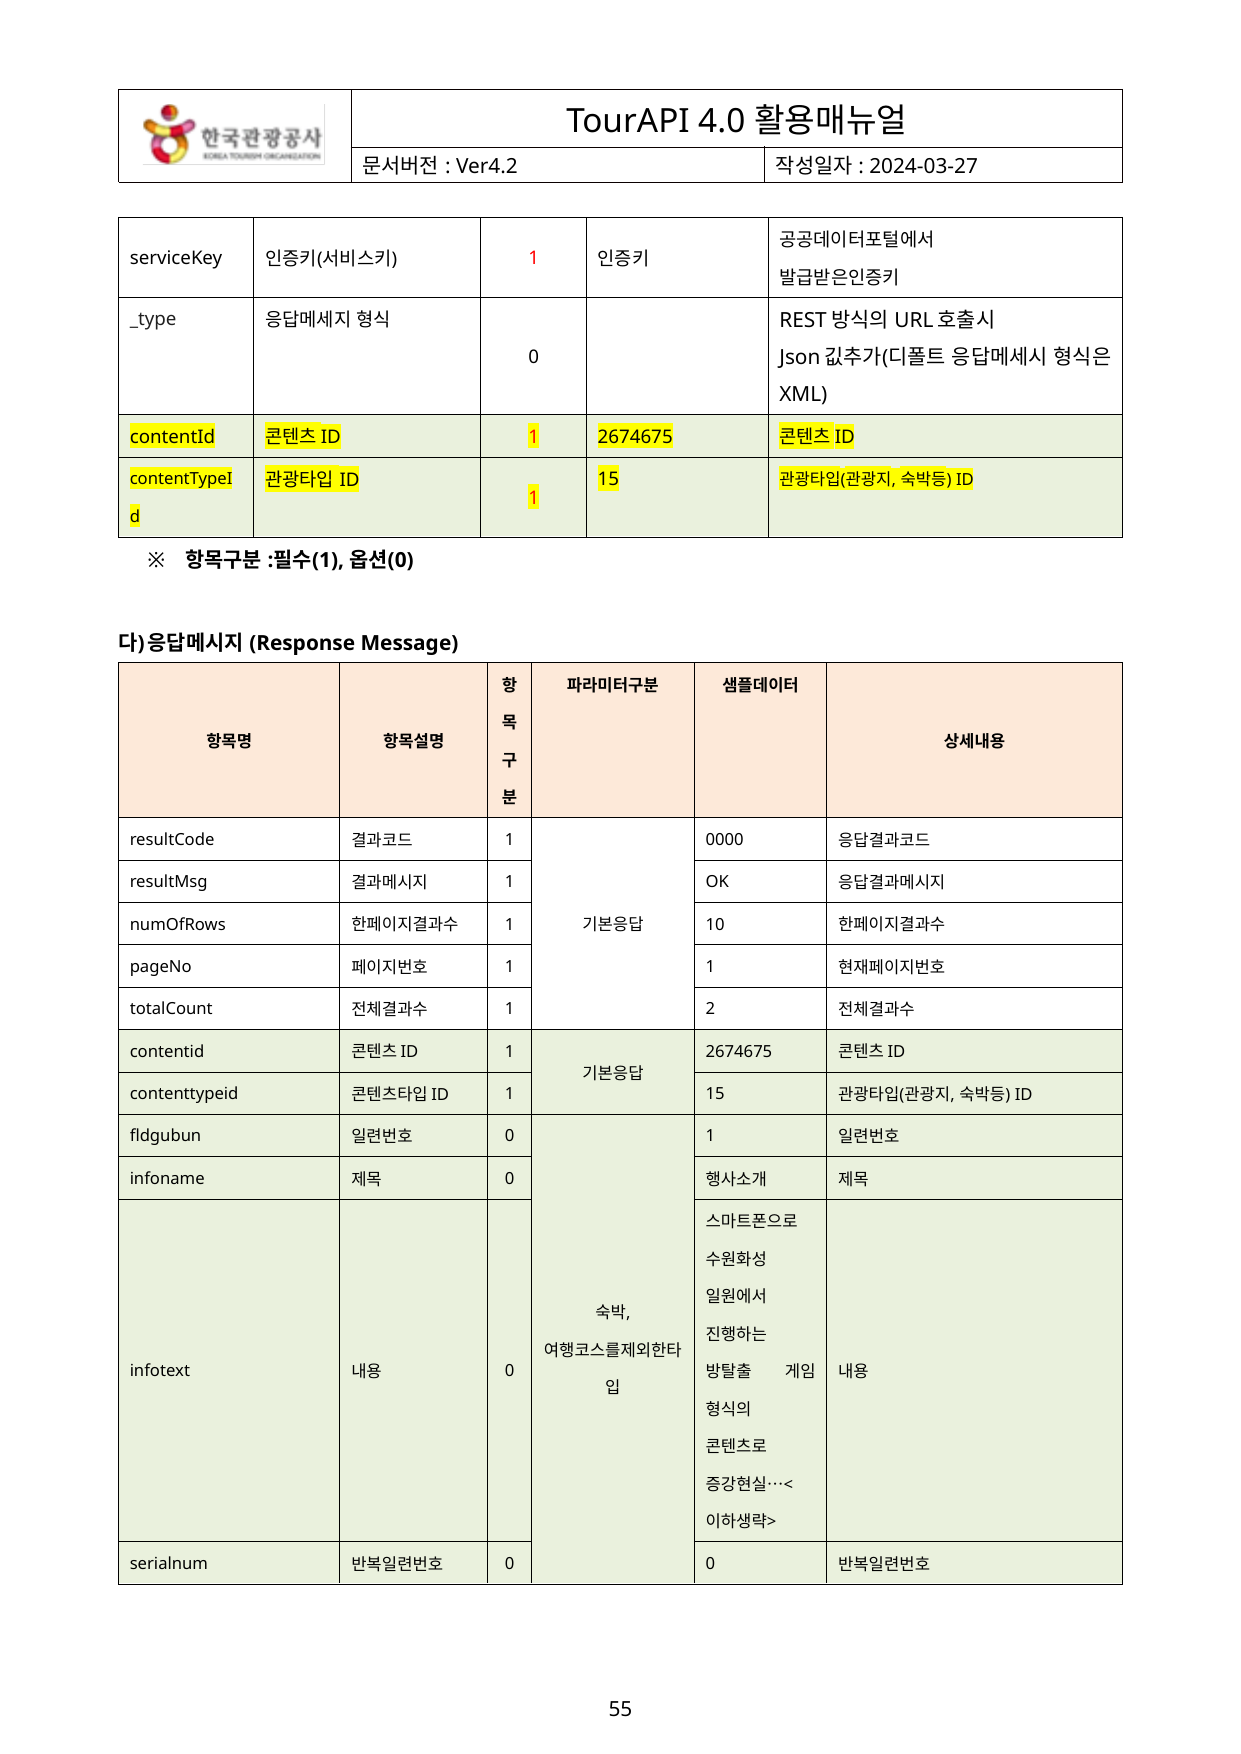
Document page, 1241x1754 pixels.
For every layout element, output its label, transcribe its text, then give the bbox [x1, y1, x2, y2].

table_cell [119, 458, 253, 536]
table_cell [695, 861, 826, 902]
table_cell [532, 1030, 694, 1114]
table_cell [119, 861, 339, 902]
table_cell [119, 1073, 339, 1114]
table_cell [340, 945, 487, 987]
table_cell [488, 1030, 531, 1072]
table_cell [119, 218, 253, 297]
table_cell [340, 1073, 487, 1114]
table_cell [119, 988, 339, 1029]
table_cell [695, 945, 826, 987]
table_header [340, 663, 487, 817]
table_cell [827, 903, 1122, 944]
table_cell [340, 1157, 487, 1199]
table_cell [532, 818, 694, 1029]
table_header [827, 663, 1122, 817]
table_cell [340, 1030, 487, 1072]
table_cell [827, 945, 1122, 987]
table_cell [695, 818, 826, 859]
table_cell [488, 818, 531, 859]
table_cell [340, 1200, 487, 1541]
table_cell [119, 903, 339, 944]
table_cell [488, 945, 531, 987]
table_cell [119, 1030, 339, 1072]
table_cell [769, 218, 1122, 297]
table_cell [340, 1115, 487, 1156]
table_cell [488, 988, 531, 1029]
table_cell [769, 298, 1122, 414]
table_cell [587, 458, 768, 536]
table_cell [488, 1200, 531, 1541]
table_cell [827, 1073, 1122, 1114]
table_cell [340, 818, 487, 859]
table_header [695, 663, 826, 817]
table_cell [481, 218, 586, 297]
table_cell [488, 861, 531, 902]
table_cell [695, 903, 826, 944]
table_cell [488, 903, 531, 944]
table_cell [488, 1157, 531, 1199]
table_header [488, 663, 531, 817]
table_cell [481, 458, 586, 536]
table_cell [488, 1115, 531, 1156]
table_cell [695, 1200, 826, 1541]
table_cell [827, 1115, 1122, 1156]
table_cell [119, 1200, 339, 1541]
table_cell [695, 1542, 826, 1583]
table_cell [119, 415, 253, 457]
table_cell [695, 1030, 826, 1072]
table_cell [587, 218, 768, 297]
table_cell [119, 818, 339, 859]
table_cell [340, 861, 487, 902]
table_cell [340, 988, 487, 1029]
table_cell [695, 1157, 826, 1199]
list 항목구분 :필수(1), 옵션(0) [139, 537, 1130, 579]
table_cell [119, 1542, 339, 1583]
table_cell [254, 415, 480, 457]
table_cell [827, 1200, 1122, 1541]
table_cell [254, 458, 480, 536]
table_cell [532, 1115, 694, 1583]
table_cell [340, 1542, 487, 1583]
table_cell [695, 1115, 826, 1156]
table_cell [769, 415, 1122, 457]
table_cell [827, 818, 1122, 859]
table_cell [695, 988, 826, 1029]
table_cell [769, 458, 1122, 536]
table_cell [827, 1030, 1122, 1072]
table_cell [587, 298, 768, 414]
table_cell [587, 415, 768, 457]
list 응답메시지 (Response Message) [110, 621, 1130, 662]
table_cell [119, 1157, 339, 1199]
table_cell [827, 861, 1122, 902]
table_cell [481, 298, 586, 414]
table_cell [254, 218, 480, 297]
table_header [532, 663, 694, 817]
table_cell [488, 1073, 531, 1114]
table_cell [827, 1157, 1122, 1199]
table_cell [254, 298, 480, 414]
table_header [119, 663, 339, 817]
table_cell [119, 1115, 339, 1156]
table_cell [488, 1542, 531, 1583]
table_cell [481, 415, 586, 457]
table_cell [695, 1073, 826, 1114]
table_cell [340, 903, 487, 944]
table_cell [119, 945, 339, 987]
picture [142, 104, 327, 167]
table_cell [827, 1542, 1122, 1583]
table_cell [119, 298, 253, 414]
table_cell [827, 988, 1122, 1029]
